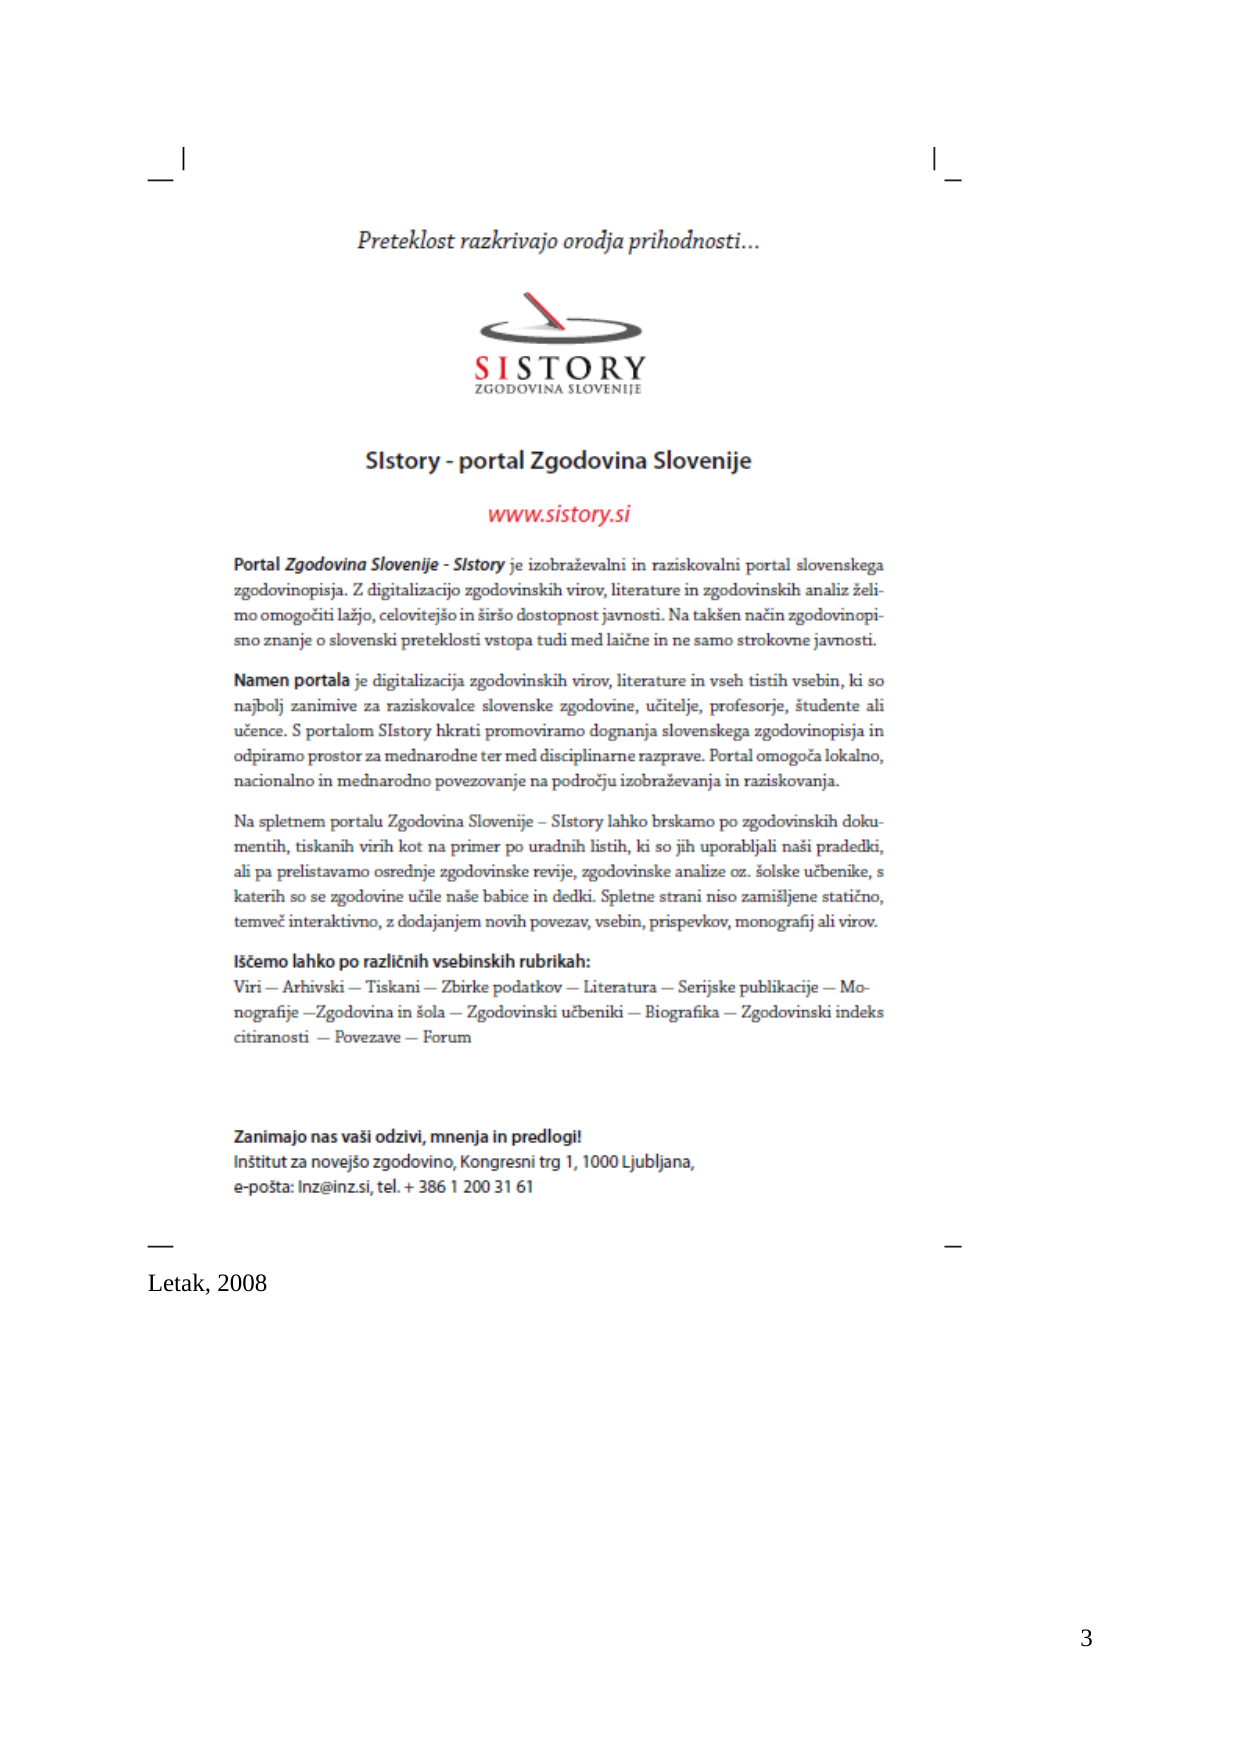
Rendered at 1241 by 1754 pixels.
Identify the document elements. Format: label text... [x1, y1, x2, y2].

text Letak, 2008 [148, 1268, 1093, 1297]
picture [147, 147, 962, 1254]
